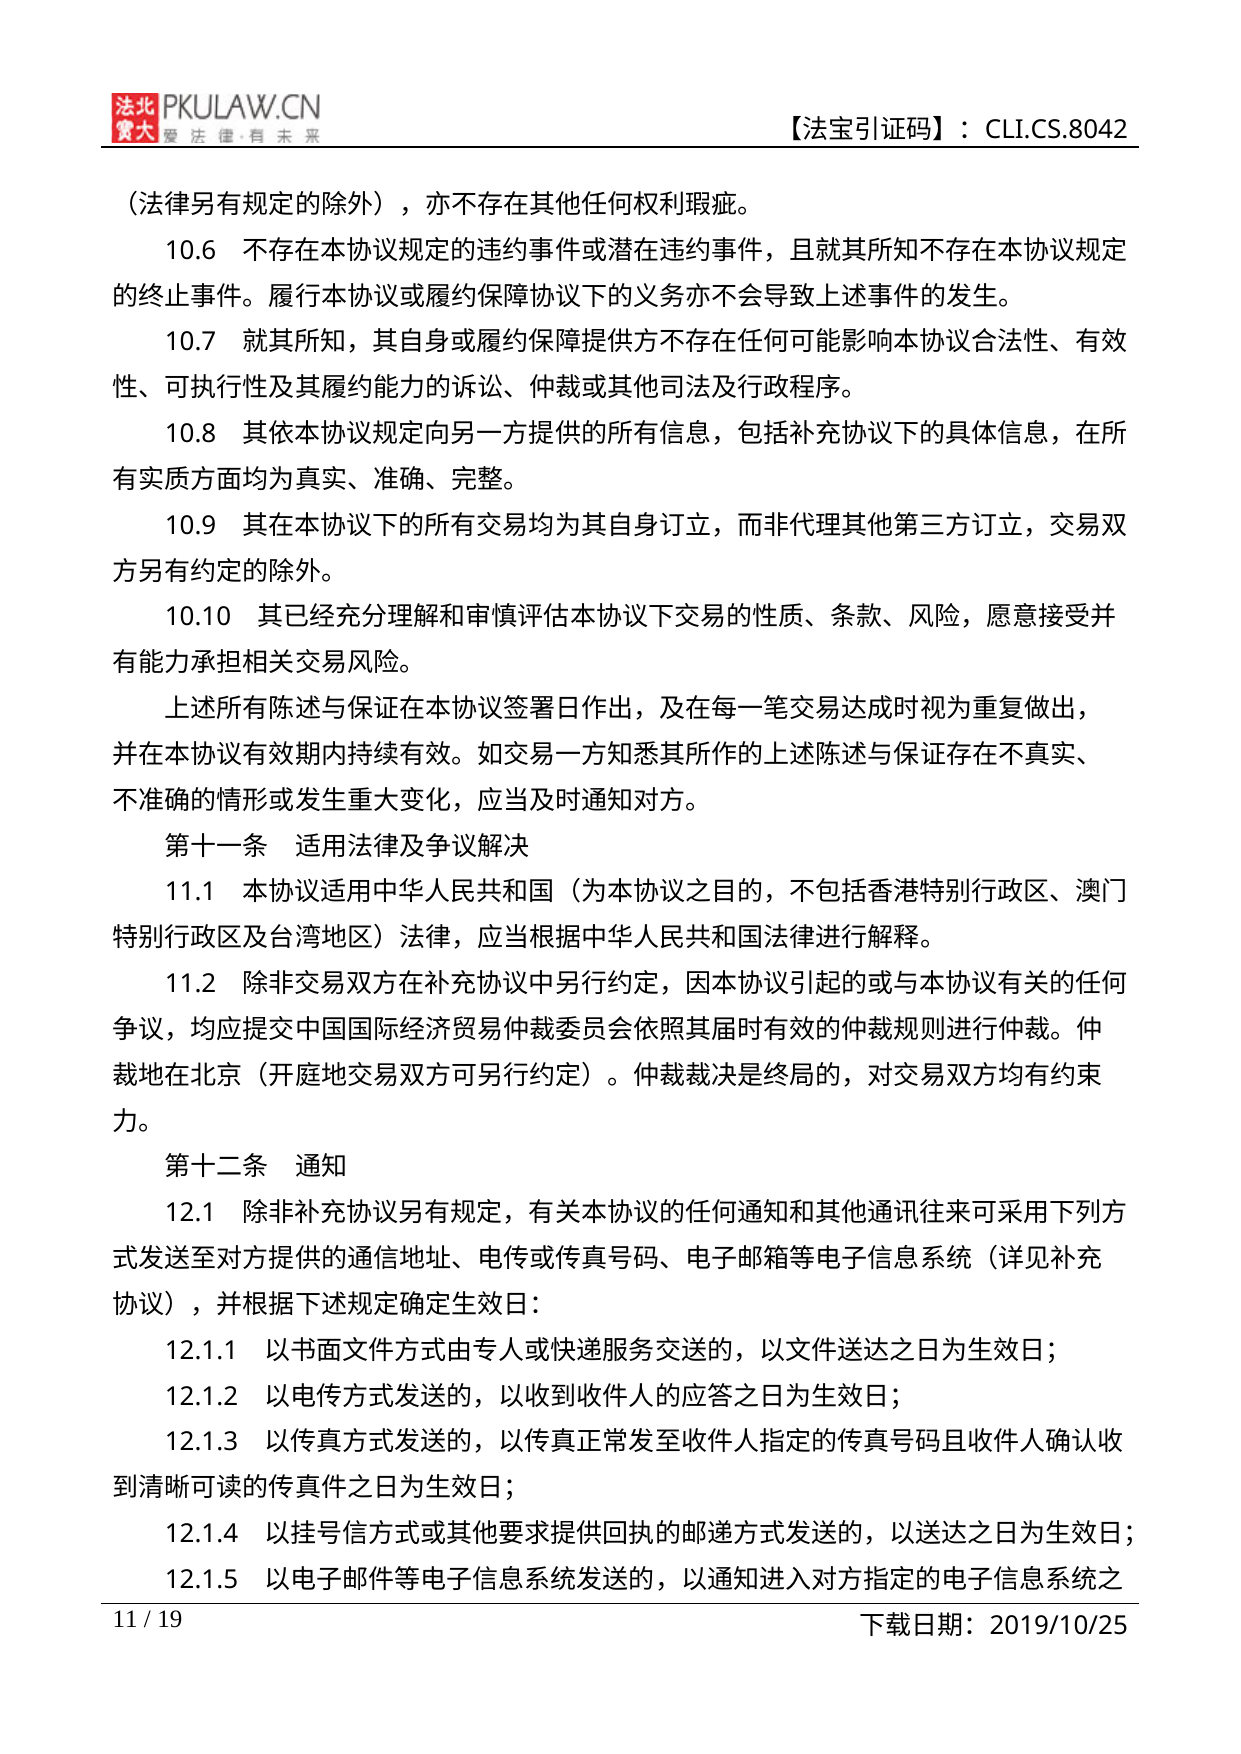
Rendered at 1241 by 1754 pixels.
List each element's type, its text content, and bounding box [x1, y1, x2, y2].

text 12.1.2 以电传方式发送的，以收到收件人的应答之日为生效日； [112, 1368, 1128, 1414]
text 12.1.4 以挂号信方式或其他要求提供回执的邮递方式发送的，以送达之日为生效日； [112, 1506, 1128, 1552]
text 11.1 本协议适用中华人民共和国（为本协议之目的，不包括香港特别行政区、澳门特别行政区及台湾地区）法律，应当根据中华人民共和国法律进行解释。 [112, 864, 1128, 956]
text 上述所有陈述与保证在本协议签署日作出，及在每一笔交易达成时视为重复做出，并在本协议有效期内持续有效。如交易一方知悉其所作的上述陈述与保证存在不真实、不准确的情形或发生重大变化，应当及时通知对方。 [112, 681, 1128, 818]
text 11.2 除非交易双方在补充协议中另行约定，因本协议引起的或与本协议有关的任何争议，均应提交中国国际经济贸易仲裁委员会依照其届时有效的仲裁规则进行仲裁。仲裁地在北京（开庭地交易双方可另行约定）。仲裁裁决是终局的，对交易双方均有约束力。 [112, 956, 1128, 1139]
text 10.5 其在本协议下应交付的资产在交割时未设置抵押、质押等担保或第三方权利（法律另有规定的除外），亦不存在其他任何权利瑕疵。 [112, 177, 1128, 222]
text 10.6 不存在本协议规定的违约事件或潜在违约事件，且就其所知不存在本协议规定的终止事件。履行本协议或履约保障协议下的义务亦不会导致上述事件的发生。 [112, 222, 1128, 314]
text 10.7 就其所知，其自身或履约保障提供方不存在任何可能影响本协议合法性、有效性、可执行性及其履约能力的诉讼、仲裁或其他司法及行政程序。 [112, 314, 1128, 406]
text 12.1.5 以电子邮件等电子信息系统发送的，以通知进入对方指定的电子信息系统之日为生效日。 [112, 1552, 1128, 1597]
text 第十二条 通知 [112, 1139, 1128, 1185]
text 第十一条 适用法律及争议解决 [112, 818, 1128, 864]
text 12.1 除非补充协议另有规定，有关本协议的任何通知和其他通讯往来可采用下列方式发送至对方提供的通信地址、电传或传真号码、电子邮箱等电子信息系统（详见补充协议），并根据下述规定确定生效日： [112, 1185, 1128, 1322]
text 10.8 其依本协议规定向另一方提供的所有信息，包括补充协议下的具体信息，在所有实质方面均为真实、准确、完整。 [112, 406, 1128, 497]
text 12.1.1 以书面文件方式由专人或快递服务交送的，以文件送达之日为生效日； [112, 1322, 1128, 1368]
text 12.1.3 以传真方式发送的，以传真正常发至收件人指定的传真号码且收件人确认收到清晰可读的传真件之日为生效日； [112, 1414, 1128, 1506]
picture [111, 93, 320, 143]
text 10.9 其在本协议下的所有交易均为其自身订立，而非代理其他第三方订立，交易双方另有约定的除外。 [112, 497, 1128, 589]
text 10.10 其已经充分理解和审慎评估本协议下交易的性质、条款、风险，愿意接受并有能力承担相关交易风险。 [112, 589, 1128, 681]
